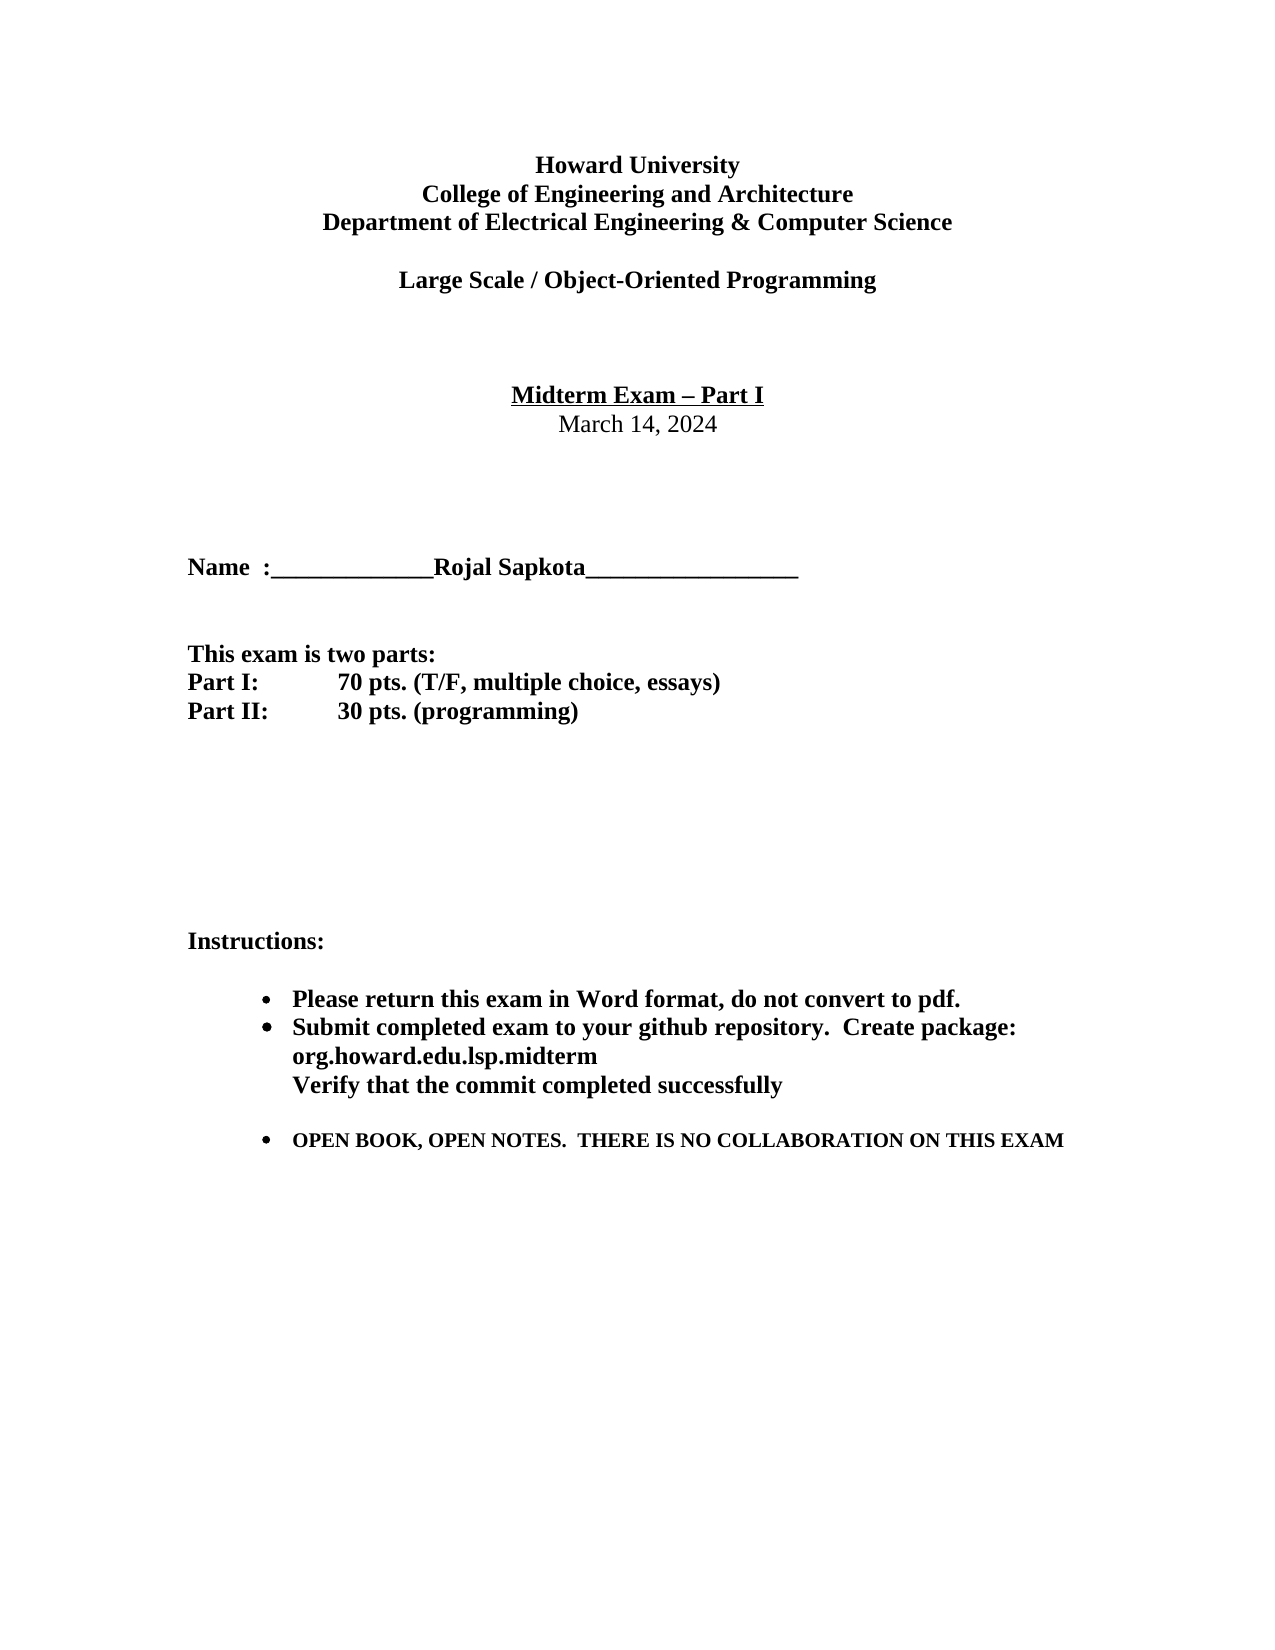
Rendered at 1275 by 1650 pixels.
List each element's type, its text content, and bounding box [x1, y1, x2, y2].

text March 14, 2024 [187, 409, 1087, 437]
text Howard University [187, 150, 1087, 179]
text Part I: 70 pts. (T/F, multiple choice, essays) [187, 667, 1087, 696]
text org.howard.edu.lsp.midterm [292, 1041, 1087, 1070]
text Instructions: [187, 926, 1087, 955]
text Department of Electrical Engineering & Computer Science [187, 207, 1087, 236]
text College of Engineering and Architecture [187, 179, 1087, 207]
text Large Scale / Object-Oriented Programming [187, 265, 1087, 294]
list Please return this exam in Word format, do not convert to pdf. [262, 984, 1087, 1012]
list OPEN BOOK, OPEN NOTES. THERE IS NO COLLABORATION ON THIS EXAM [262, 1127, 1087, 1152]
text Verify that the commit completed successfully [292, 1070, 1087, 1099]
text Name :_____________Rojal Sapkota_________________ [187, 552, 1087, 581]
text Part II: 30 pts. (programming) [187, 696, 1087, 725]
text Midterm Exam – Part I [187, 380, 1087, 409]
list Submit completed exam to your github repository. Create package: [262, 1012, 1087, 1041]
text This exam is two parts: [187, 639, 1087, 667]
